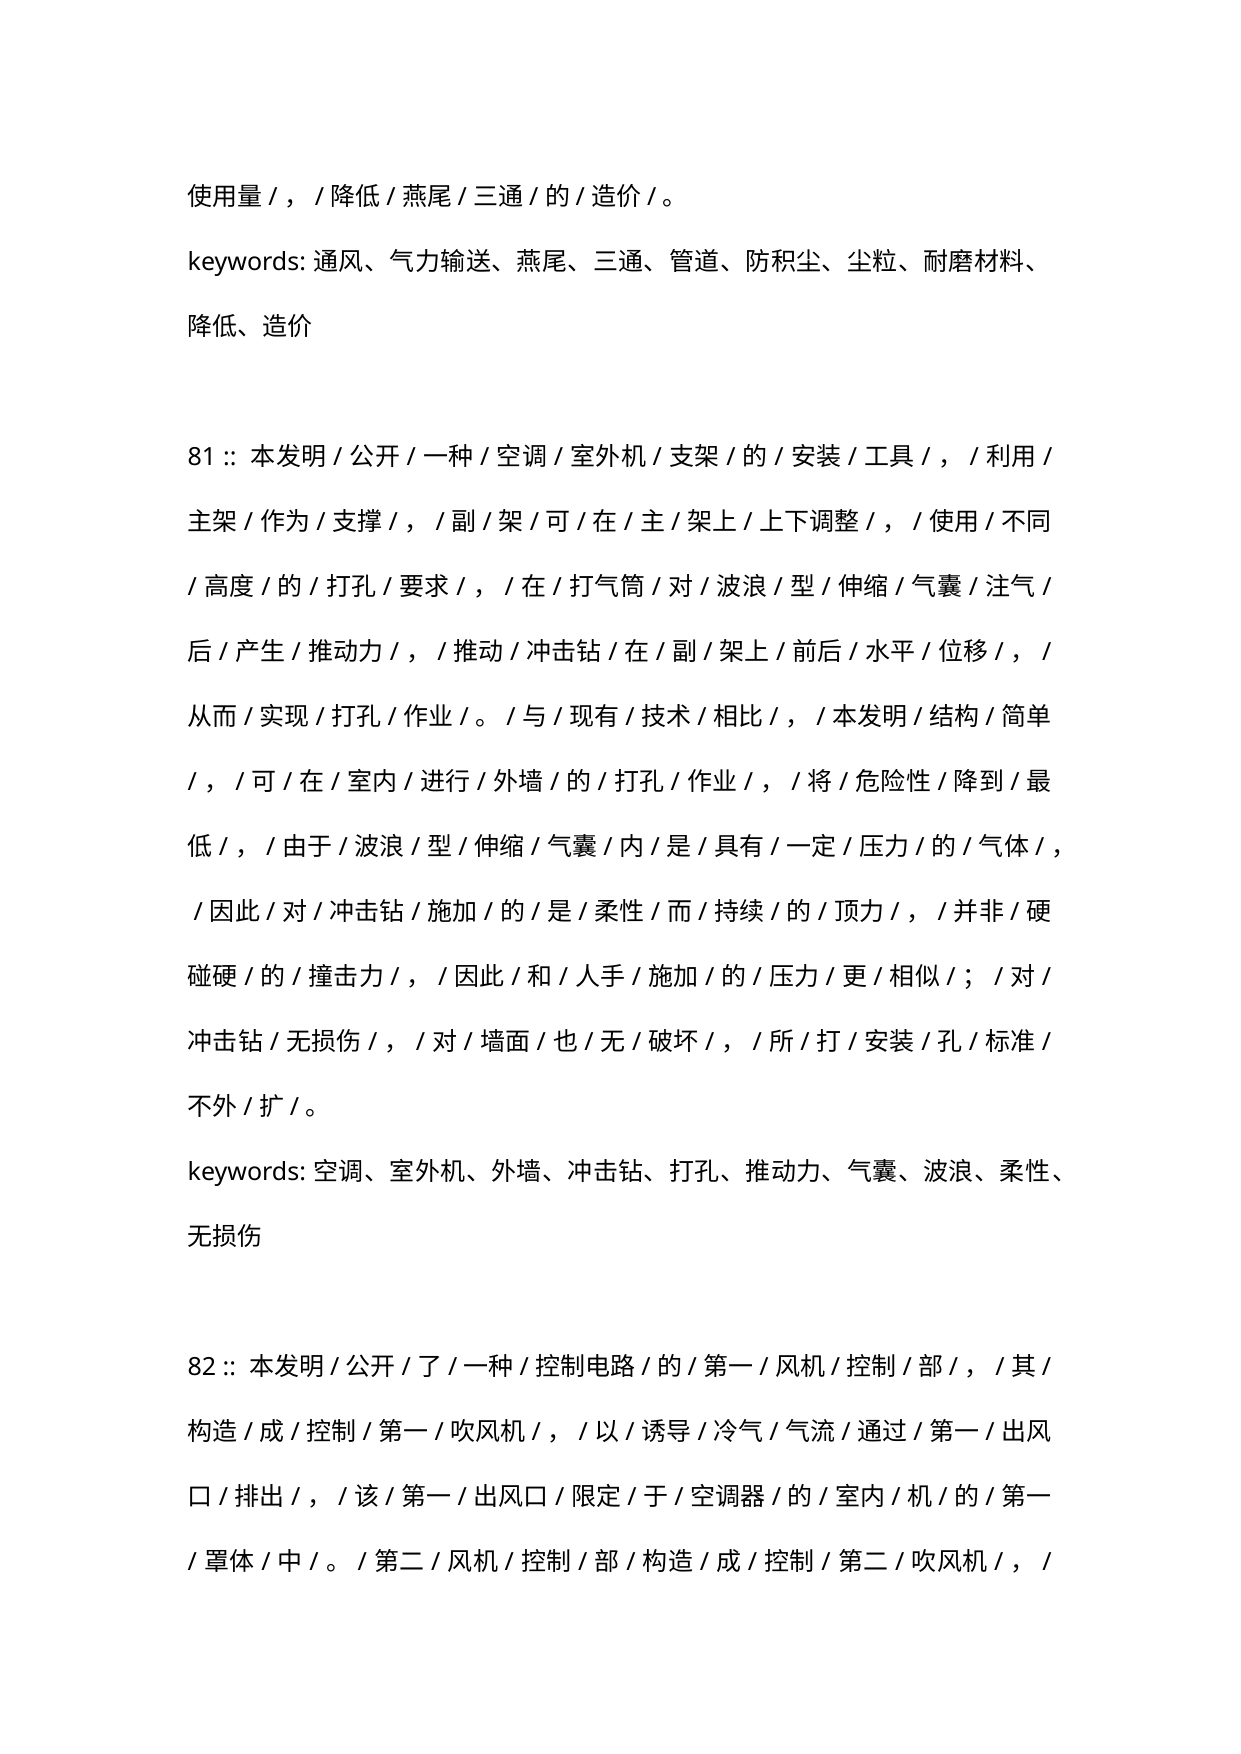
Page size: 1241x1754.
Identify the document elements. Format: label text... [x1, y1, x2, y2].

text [187, 162, 1053, 227]
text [187, 1332, 1053, 1592]
text keywords: 通风、气力输送、燕尾、三通、管道、防积尘、尘粒、耐磨材料、降低、造价 [187, 227, 1053, 357]
text keywords: 空调、室外机、外墙、冲击钻、打孔、推动力、气囊、波浪、柔性、无损伤 [187, 1137, 1053, 1267]
text 81 :: 本发明 / 公开 / 一种 / 空调 / 室外机 / 支架 / 的 / 安装 / 工具 / ， / 利用 / 主架 / 作为 / 支撑 / ， / 副 / 架 / 可 / 在 / 主 / 架上 / 上下调整 / ， / 使用 / 不同 / 高度 / 的 / 打孔 / 要求 / ， / 在 / 打气筒 / 对 / 波浪 / 型 / 伸缩 / 气囊 / 注气 / 后 / 产生 / 推动力 / ， / 推动 / 冲击钻 / 在 / 副 / 架上 / 前后 / 水平 / 位移 / ， / 从而 / 实现 / 打孔 / 作业 / 。 / 与 / 现有 / 技术 / 相比 / ， / 本发明 / 结构 / 简单 / ， / 可 / 在 / 室内 / 进行 / 外墙 / 的 / 打孔 / 作业 / ， / 将 / 危险性 / 降到 / 最低 / ， / 由于 / 波浪 / 型 / 伸缩 / 气囊 / 内 / 是 / 具有 / 一定 / 压力 / 的 / 气体 / ， / 因此 / 对 / 冲击钻 / 施加 / 的 / 是 / 柔性 / 而 / 持续 / 的 / 顶力 / ， / 并非 / 硬碰硬 / 的 / 撞击力 / ， / 因此 / 和 / 人手 / 施加 / 的 / 压力 / 更 / 相似 / ； / 对 / 冲击钻 / 无损伤 / ， / 对 / 墙面 / 也 / 无 / 破坏 / ， / 所 / 打 / 安装 / 孔 / 标准 / 不外 / 扩 / 。 [187, 422, 1053, 1137]
